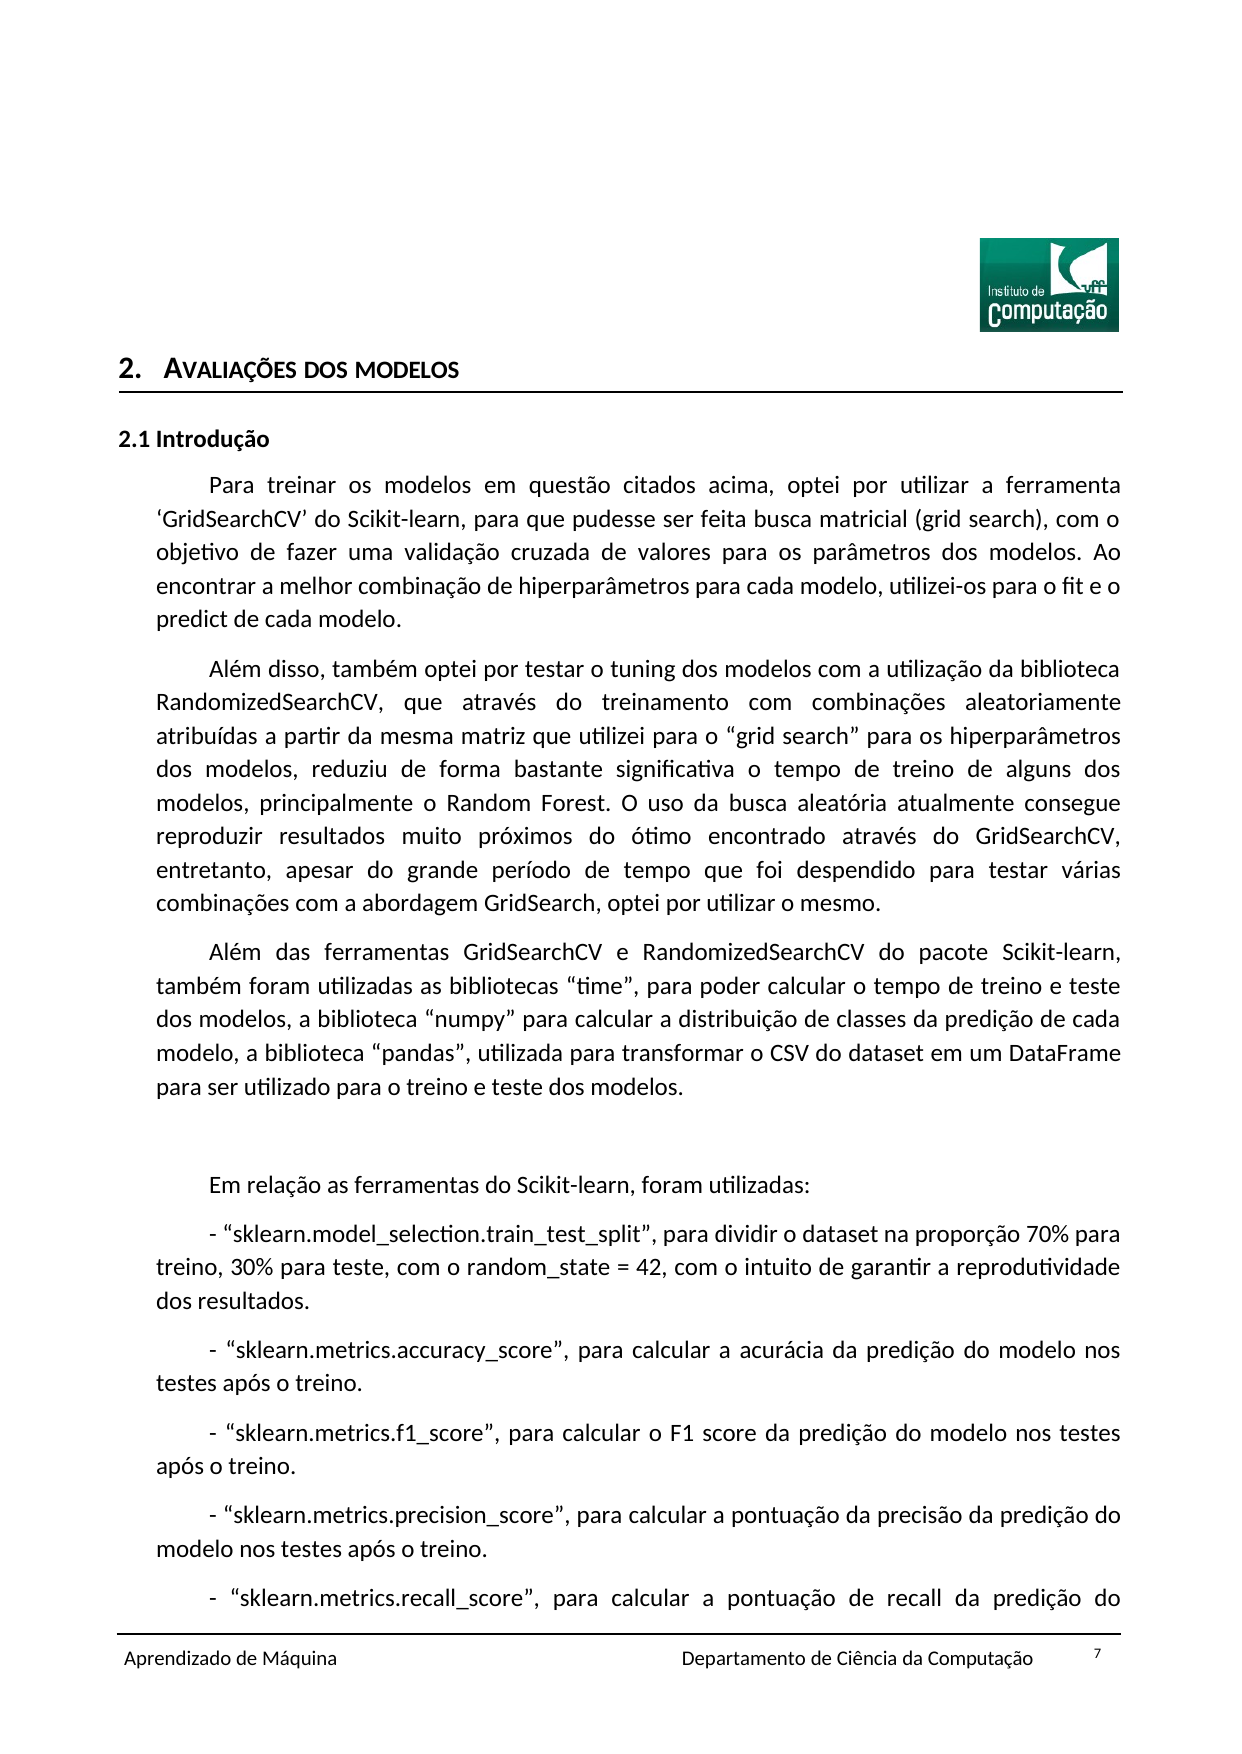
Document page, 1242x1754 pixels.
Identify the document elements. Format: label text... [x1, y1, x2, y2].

text - “sklearn.metrics.recall_score”, para calcular a pontuação de recall da predição do modelo nos testes após o treino. [156, 1582, 1122, 1612]
picture [979, 238, 1119, 332]
text Além das ferramentas GridSearchCV e RandomizedSearchCV do pacote Scikit-learn, também foram utilizadas as bibliotecas “time”, para poder calcular o tempo de treino e teste dos modelos, a biblioteca “numpy” para calcular a distribuição de classes da predição de cada modelo, a biblioteca “pandas”, utilizada para transformar o CSV do dataset em um DataFrame para ser utilizado para o treino e teste dos modelos. [156, 937, 1122, 1101]
subtitle Introdução [118, 423, 1197, 454]
text - “sklearn.model_selection.train_test_split”, para dividir o dataset na proporção 70% para treino, 30% para teste, com o random_state = 42, com o intuito de garantir a reprodutividade dos resultados. [156, 1218, 1122, 1316]
text Para treinar os modelos em questão citados acima, optei por utilizar a ferramenta ‘GridSearchCV’ do Scikit-learn, para que pudesse ser feita busca matricial (grid search), com o objetivo de fazer uma validação cruzada de valores para os parâmetros dos modelos. Ao encontrar a melhor combinação de hiperparâmetros para cada modelo, utilizei-os para o fit e o predict de cada modelo. [156, 469, 1122, 634]
text - “sklearn.metrics.precision_score”, para calcular a pontuação da precisão da predição do modelo nos testes após o treino. [156, 1499, 1122, 1563]
subtitle Avaliações dos modelos [118, 348, 1197, 386]
text Em relação as ferramentas do Scikit-learn, foram utilizadas: [134, 1169, 1122, 1199]
text Além disso, também optei por testar o tuning dos modelos com a utilização da biblioteca RandomizedSearchCV, que através do treinamento com combinações aleatoriamente atribuídas a partir da mesma matriz que utilizei para o “grid search” para os hiperparâmetros dos modelos, reduziu de forma bastante significativa o tempo de treino de alguns dos modelos, principalmente o Random Forest. O uso da busca aleatória atualmente consegue reproduzir resultados muito próximos do ótimo encontrado através do GridSearchCV, entretanto, apesar do grande período de tempo que foi despendido para testar várias combinações com a abordagem GridSearch, optei por utilizar o mesmo. [156, 653, 1122, 918]
text - “sklearn.metrics.f1_score”, para calcular o F1 score da predição do modelo nos testes após o treino. [156, 1417, 1122, 1481]
text - “sklearn.metrics.accuracy_score”, para calcular a acurácia da predição do modelo nos testes após o treino. [156, 1334, 1122, 1398]
